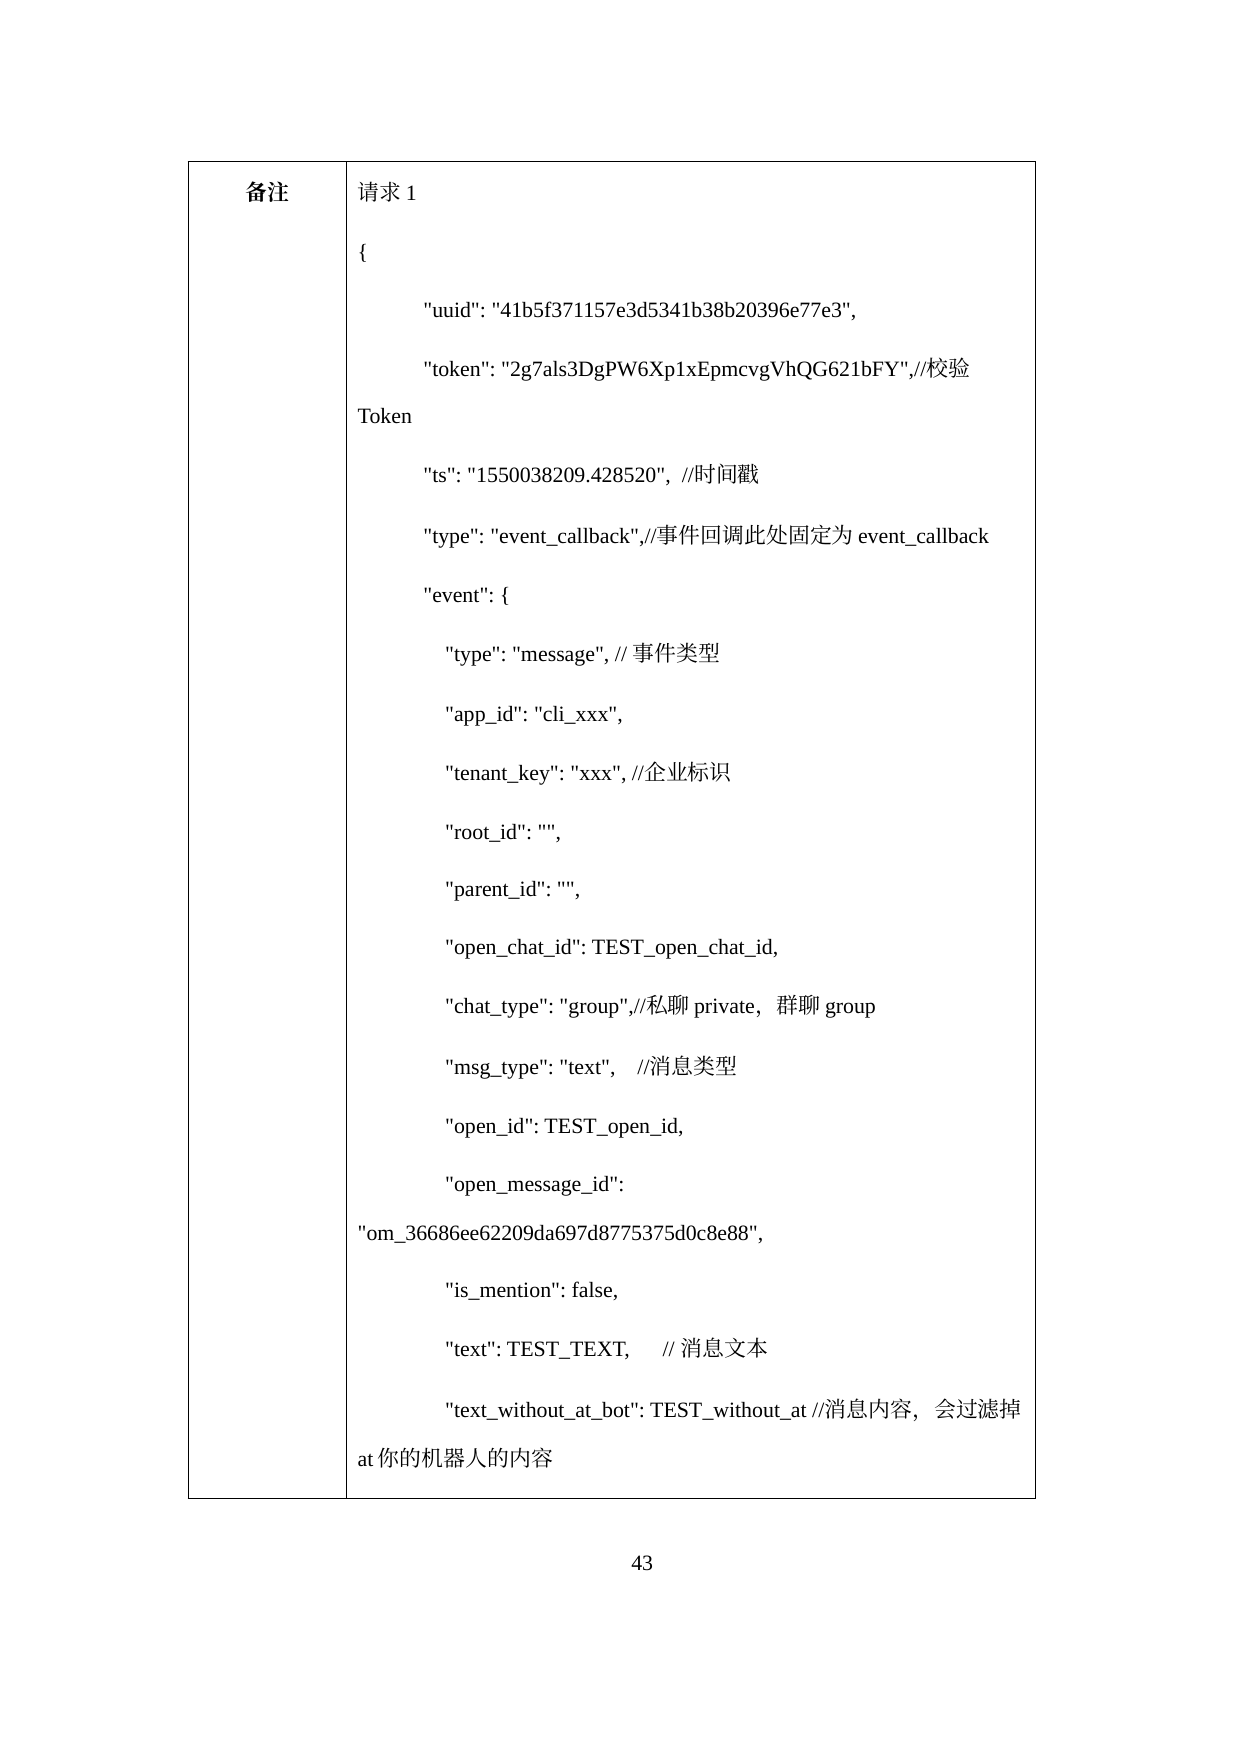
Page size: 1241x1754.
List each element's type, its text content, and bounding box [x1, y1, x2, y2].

table_cell 备注 [189, 162, 346, 1498]
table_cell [347, 162, 1035, 1498]
